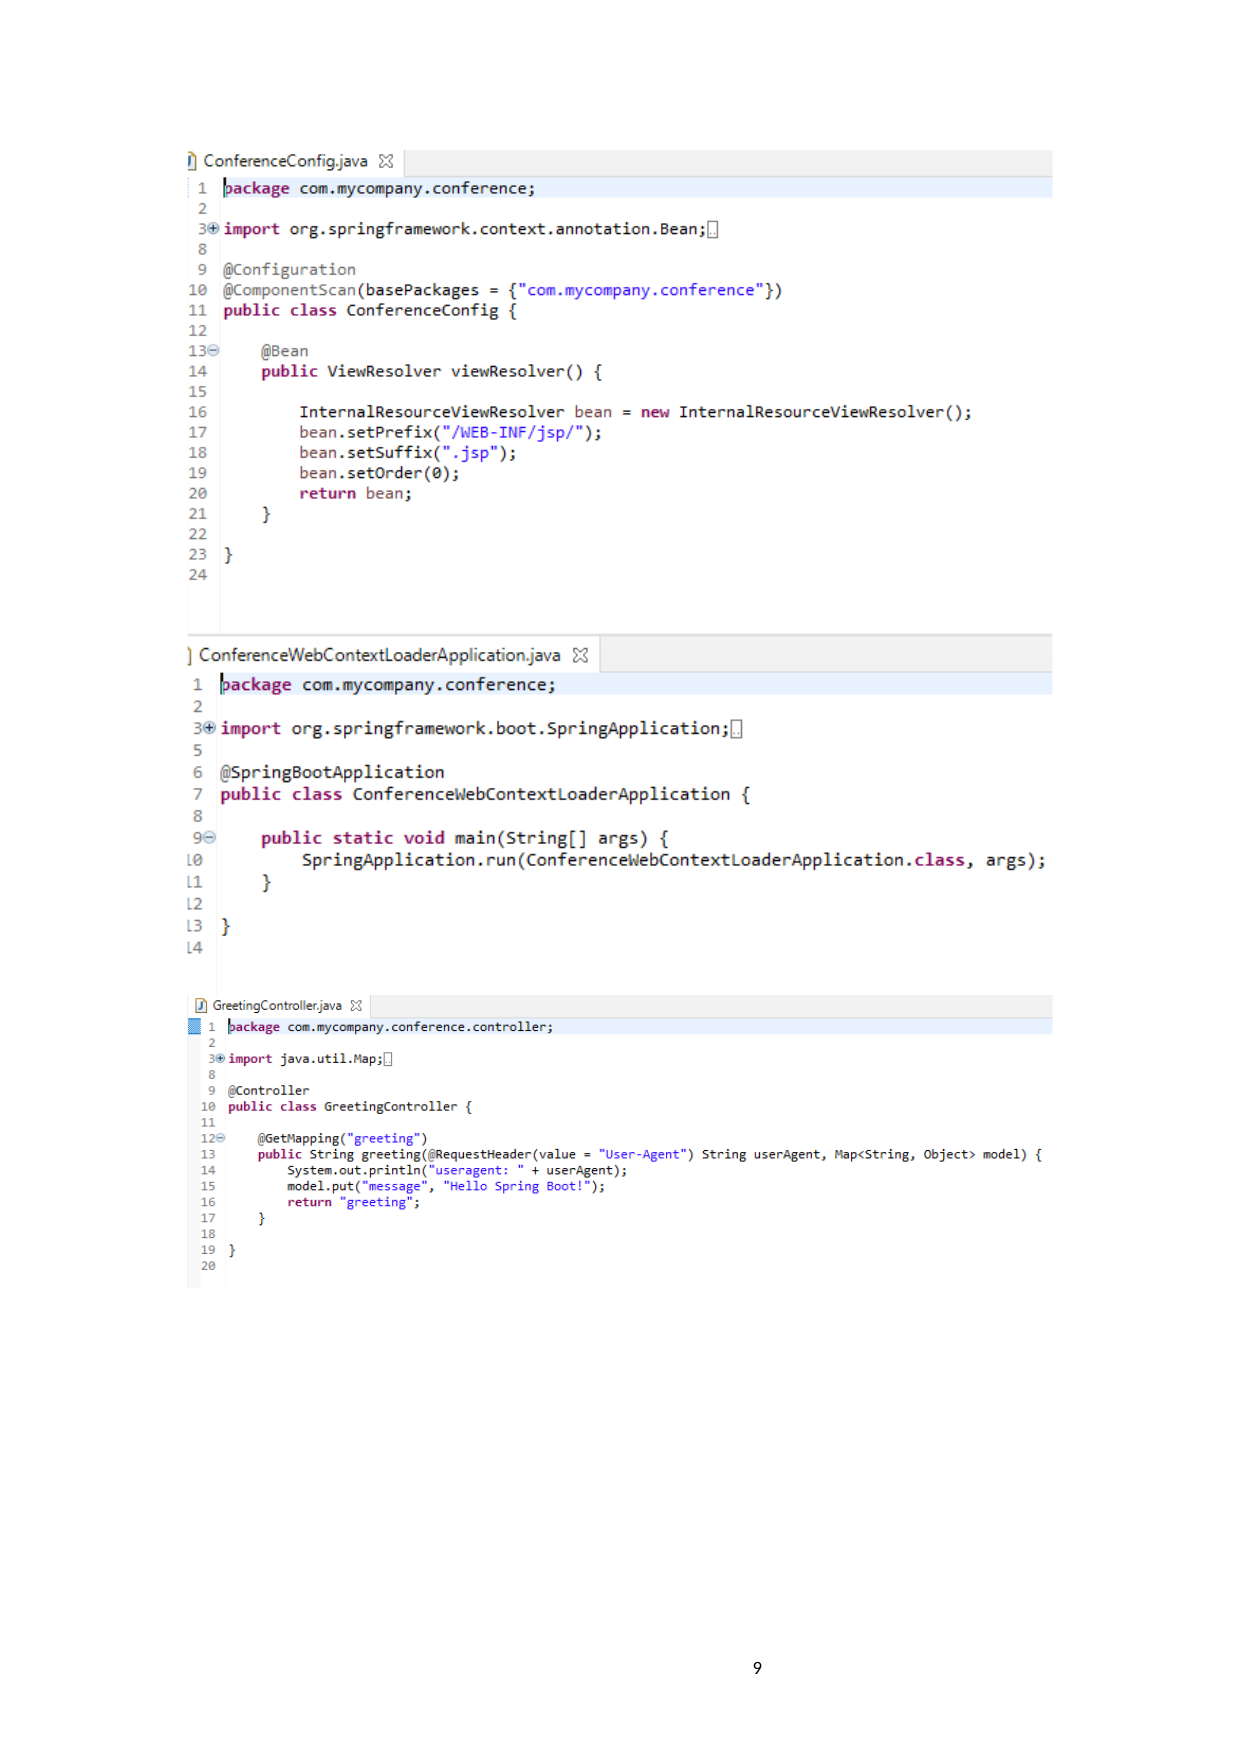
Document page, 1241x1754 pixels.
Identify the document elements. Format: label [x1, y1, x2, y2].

picture [187, 150, 1053, 1288]
